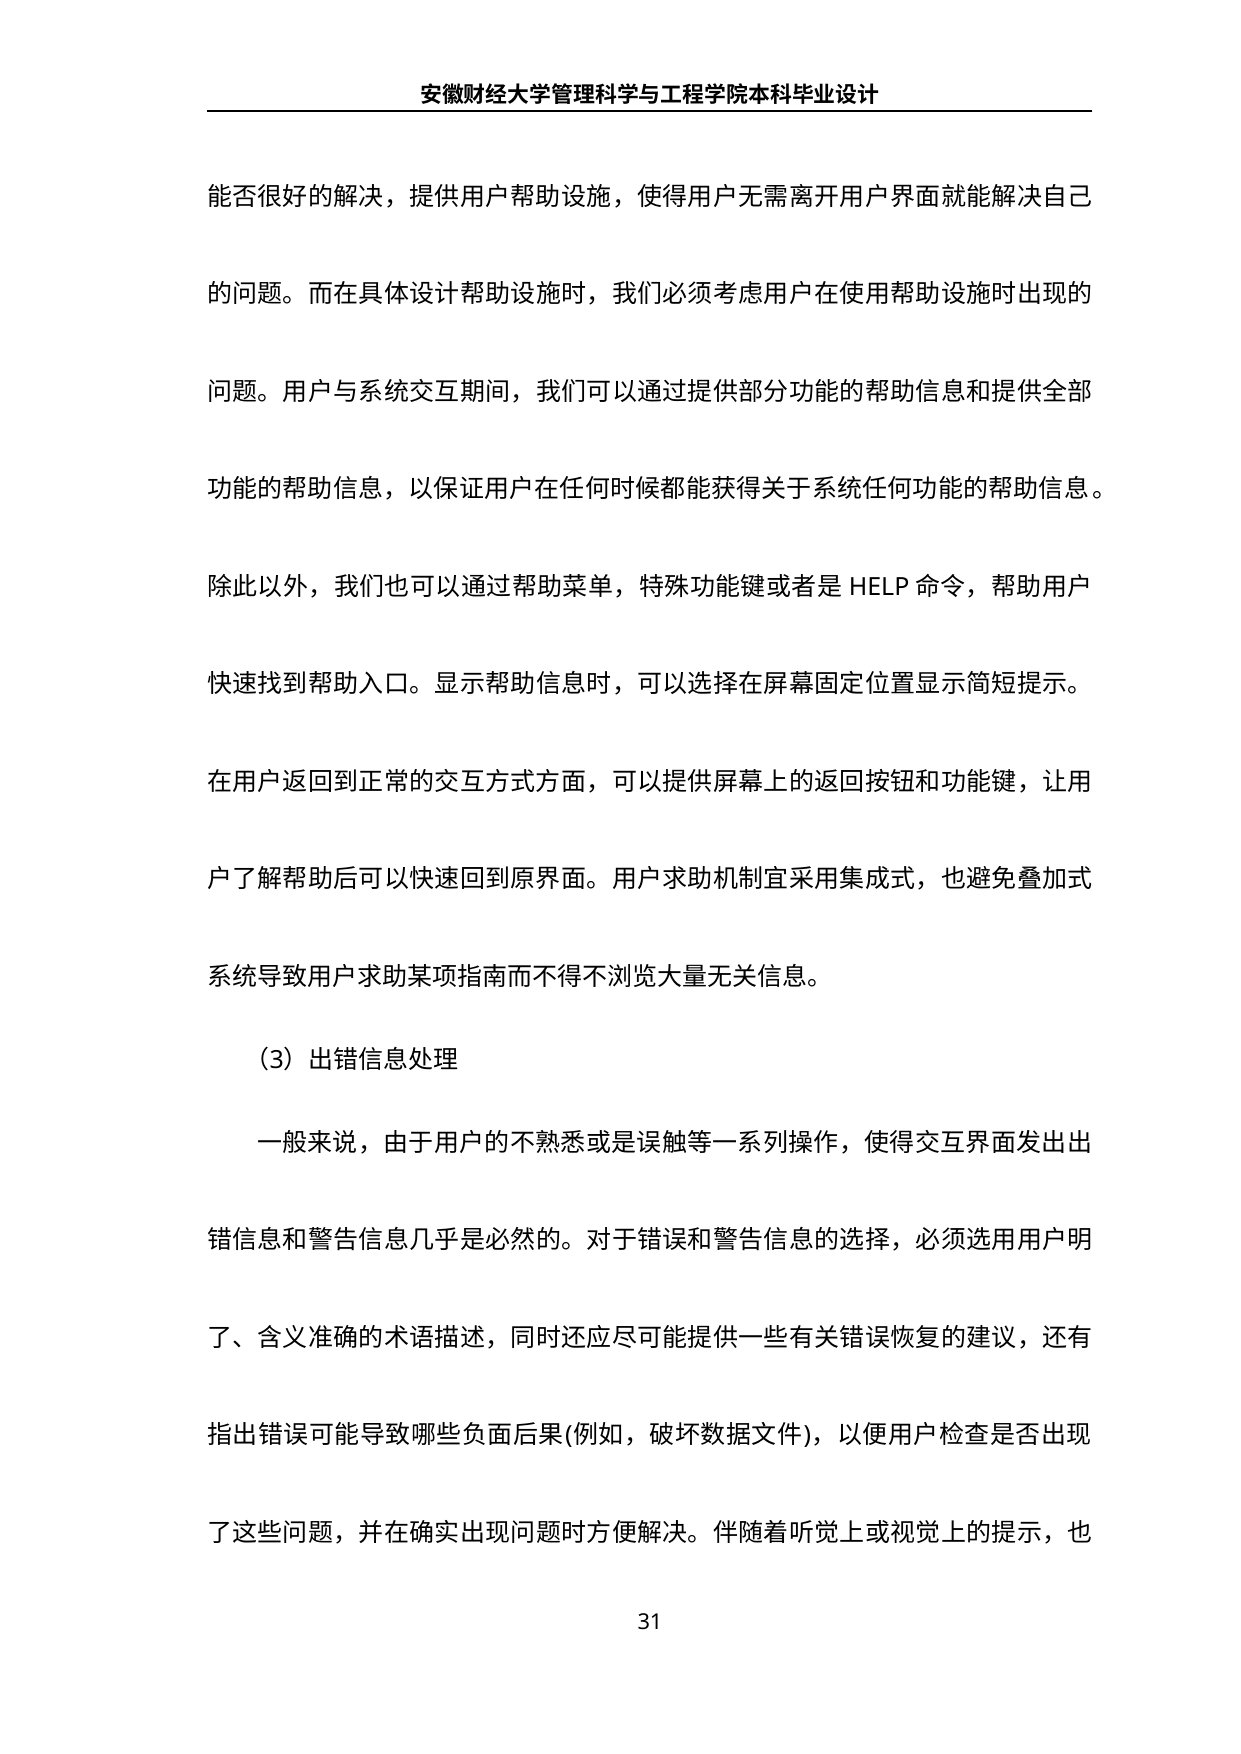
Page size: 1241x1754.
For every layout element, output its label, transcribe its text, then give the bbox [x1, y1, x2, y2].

text （3）出错信息处理 [244, 1025, 1092, 1090]
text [207, 1108, 1092, 1563]
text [207, 162, 1092, 1007]
